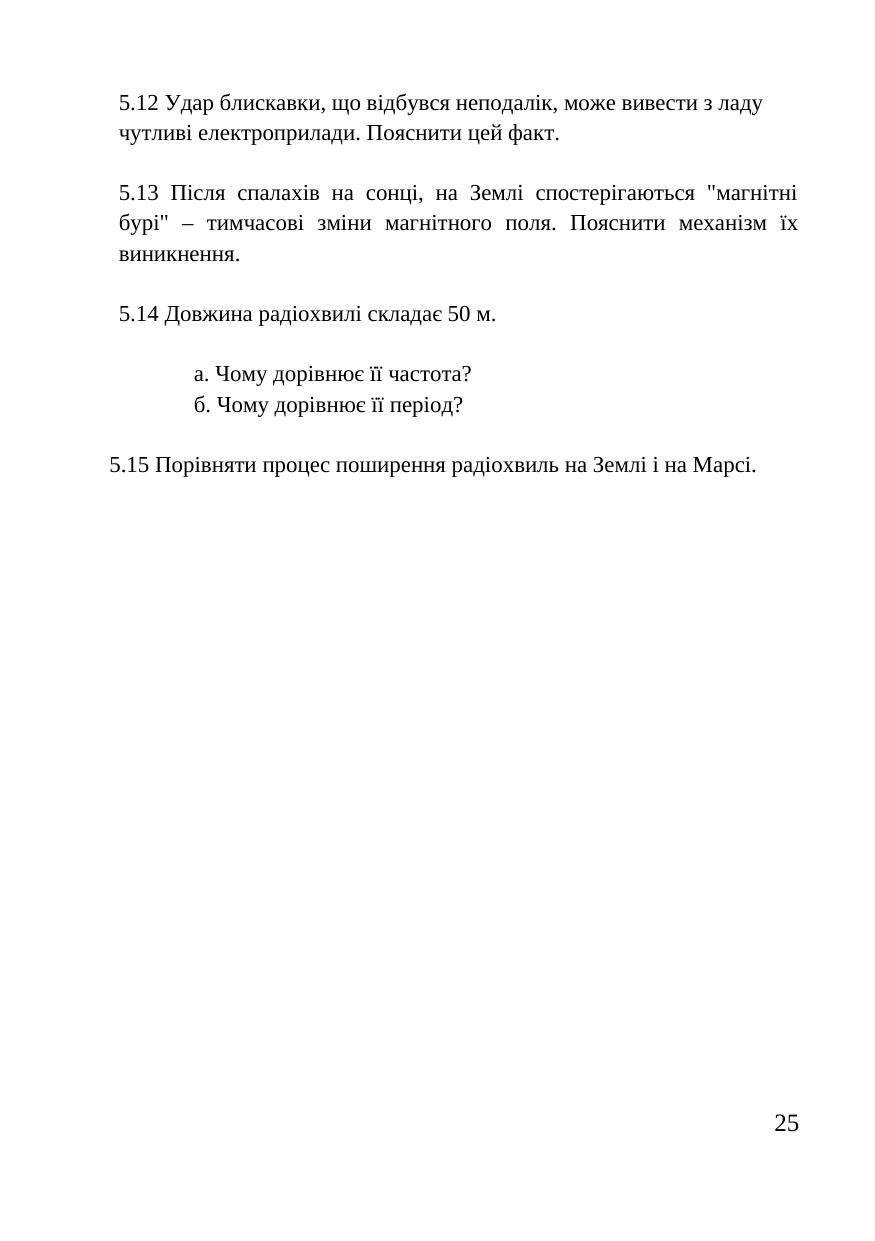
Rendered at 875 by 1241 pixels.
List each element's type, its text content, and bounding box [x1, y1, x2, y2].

text 5.14 Довжина радіохвилі складає 50 м. [118, 300, 799, 326]
text 5.12 Удар блискавки, що відбувся неподалік, може вивести з ладу чутливі електроприлади. Пояснити цей факт. [118, 88, 799, 145]
text 5.13 Після спалахів на сонці, на Землі спостерігаються "магнітні бурі" – тимчасові зміни магнітного поля. Пояснити механізм їх виникнення. [118, 179, 799, 266]
text а. Чому дорівнює її частота? [193, 360, 799, 387]
text б. Чому дорівнює її період? [193, 391, 799, 417]
text 5.15 Порівняти процес поширення радіохвиль на Землі і на Марсі. [109, 451, 799, 477]
